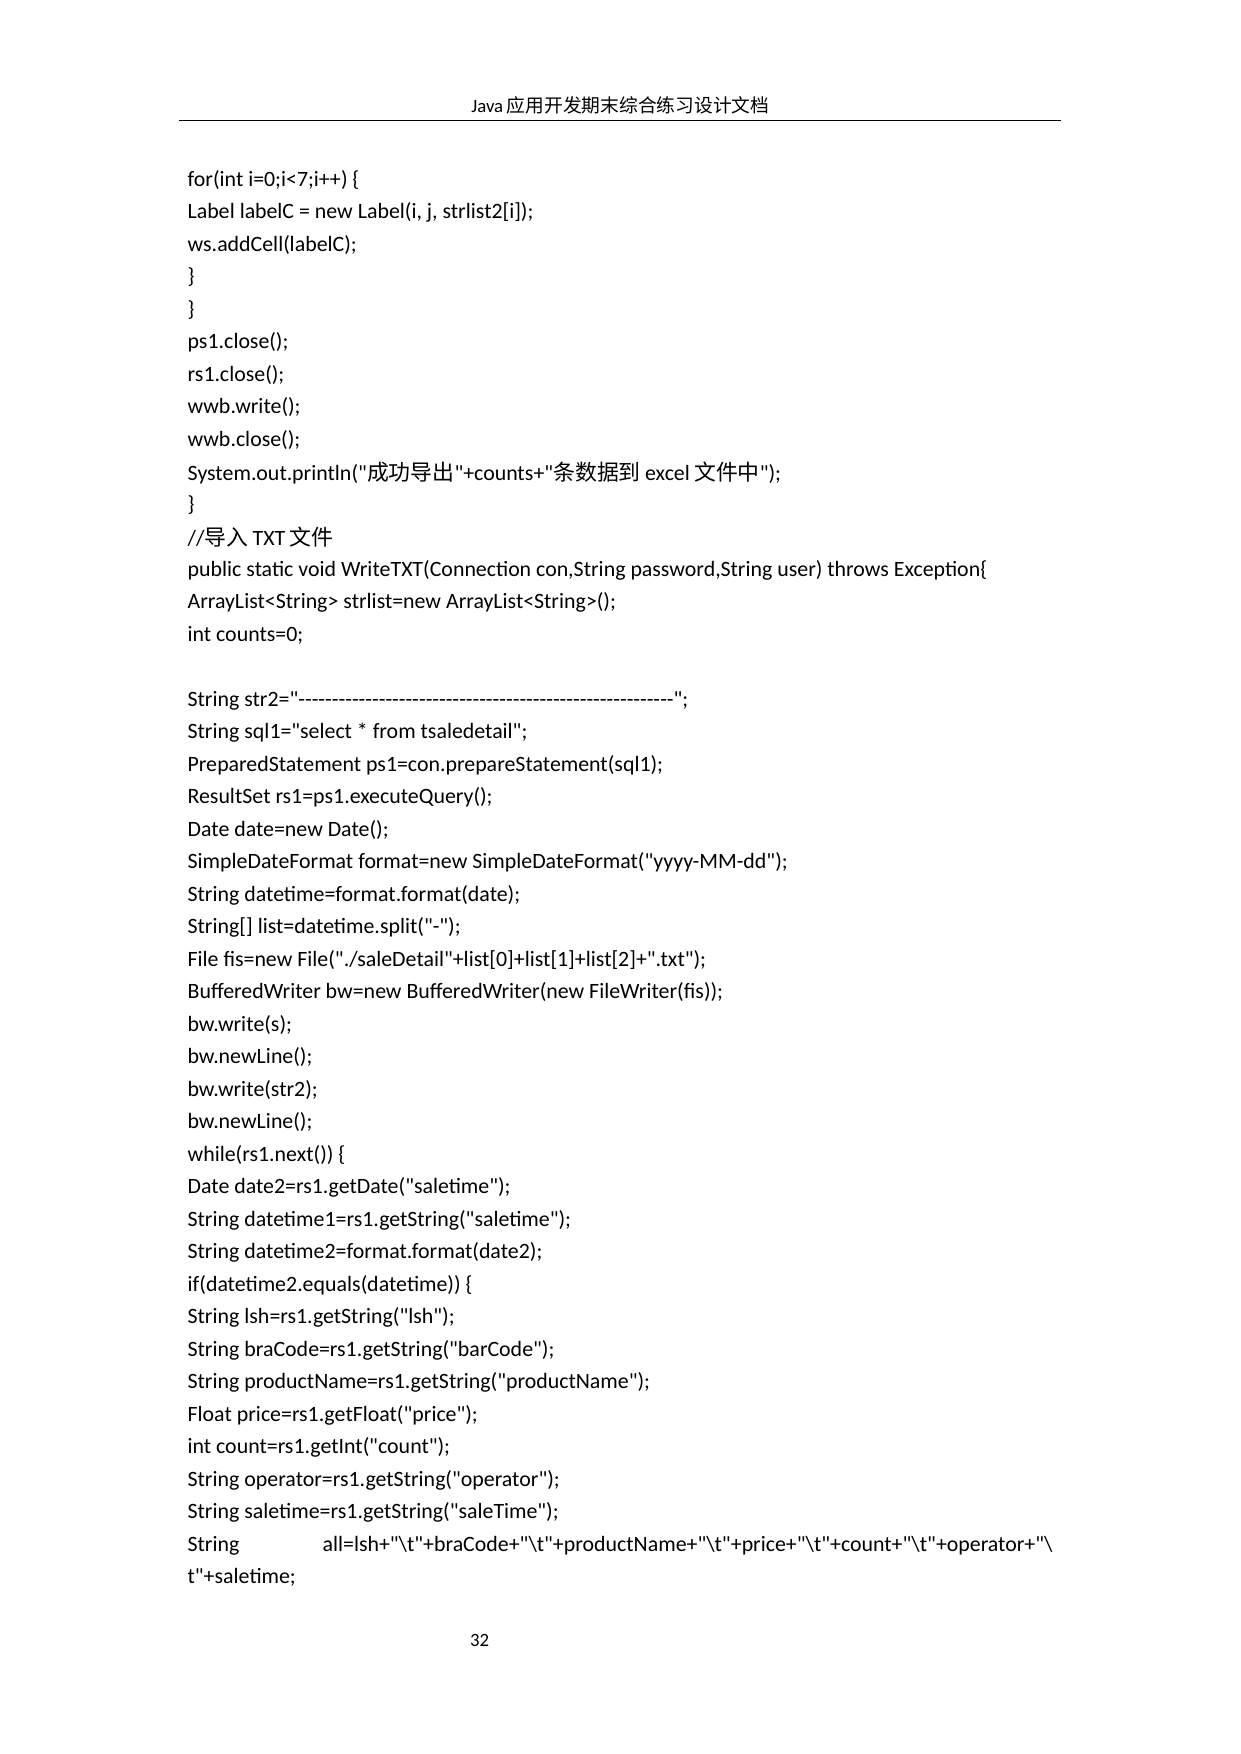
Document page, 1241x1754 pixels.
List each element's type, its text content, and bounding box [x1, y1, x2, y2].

list if(datetime2.equals(datetime)) { [187, 1267, 1053, 1299]
list wwb.write(); [187, 389, 1053, 422]
list bw.write(s); [187, 1007, 1053, 1039]
list public static void WriteTXT(Connection con,String password,String user) throws Exception{ [187, 552, 1053, 584]
list bw.newLine(); [187, 1104, 1053, 1137]
list String saletime=rs1.getString("saleTime"); [187, 1494, 1053, 1527]
list int count=rs1.getInt("count"); [187, 1429, 1053, 1462]
list String operator=rs1.getString("operator"); [187, 1462, 1053, 1494]
list bw.write(str2); [187, 1072, 1053, 1104]
list SimpleDateFormat format=new SimpleDateFormat("yyyy-MM-dd"); [187, 844, 1053, 877]
list while(rs1.next()) { [187, 1137, 1053, 1169]
list Date date2=rs1.getDate("saletime"); [187, 1169, 1053, 1202]
list String datetime2=format.format(date2); [187, 1234, 1053, 1267]
list bw.newLine(); [187, 1039, 1053, 1072]
list BufferedWriter bw=new BufferedWriter(new FileWriter(fis)); [187, 974, 1053, 1007]
list System.out.println("成功导出"+counts+"条数据到excel文件中"); [187, 454, 1053, 487]
list String datetime=format.format(date); [187, 877, 1053, 909]
list rs1.close(); [187, 357, 1053, 389]
list wwb.close(); [187, 422, 1053, 454]
list ArrayList<String> strlist=new ArrayList<String>(); [187, 584, 1053, 617]
list PreparedStatement ps1=con.prepareStatement(sql1); [187, 747, 1053, 779]
list ps1.close(); [187, 324, 1053, 357]
list int counts=0; [187, 617, 1053, 649]
list } [187, 487, 1053, 519]
list Float price=rs1.getFloat("price"); [187, 1397, 1053, 1429]
list String productName=rs1.getString("productName"); [187, 1364, 1053, 1397]
list Label labelC = new Label(i, j, strlist2[i]); [187, 194, 1053, 227]
list ResultSet rs1=ps1.executeQuery(); [187, 779, 1053, 812]
list } [187, 259, 1053, 292]
list String braCode=rs1.getString("barCode"); [187, 1332, 1053, 1364]
list } [187, 292, 1053, 324]
list String all=lsh+"\t"+braCode+"\t"+productName+"\t"+price+"\t"+count+"\t"+operator+"\t"+saletime; [187, 1527, 1053, 1592]
list String str2="--------------------------------------------------------"; [187, 682, 1053, 714]
list String sql1="select * from tsaledetail"; [187, 714, 1053, 747]
list ws.addCell(labelC); [187, 227, 1053, 259]
list for(int i=0;i<7;i++) { [187, 162, 1053, 194]
list String[] list=datetime.split("-"); [187, 909, 1053, 942]
list //导入TXT文件 [187, 519, 1053, 552]
list String datetime1=rs1.getString("saletime"); [187, 1202, 1053, 1234]
list Date date=new Date(); [187, 812, 1053, 844]
list String lsh=rs1.getString("lsh"); [187, 1299, 1053, 1332]
list File fis=new File("./saleDetail"+list[0]+list[1]+list[2]+".txt"); [187, 942, 1053, 974]
